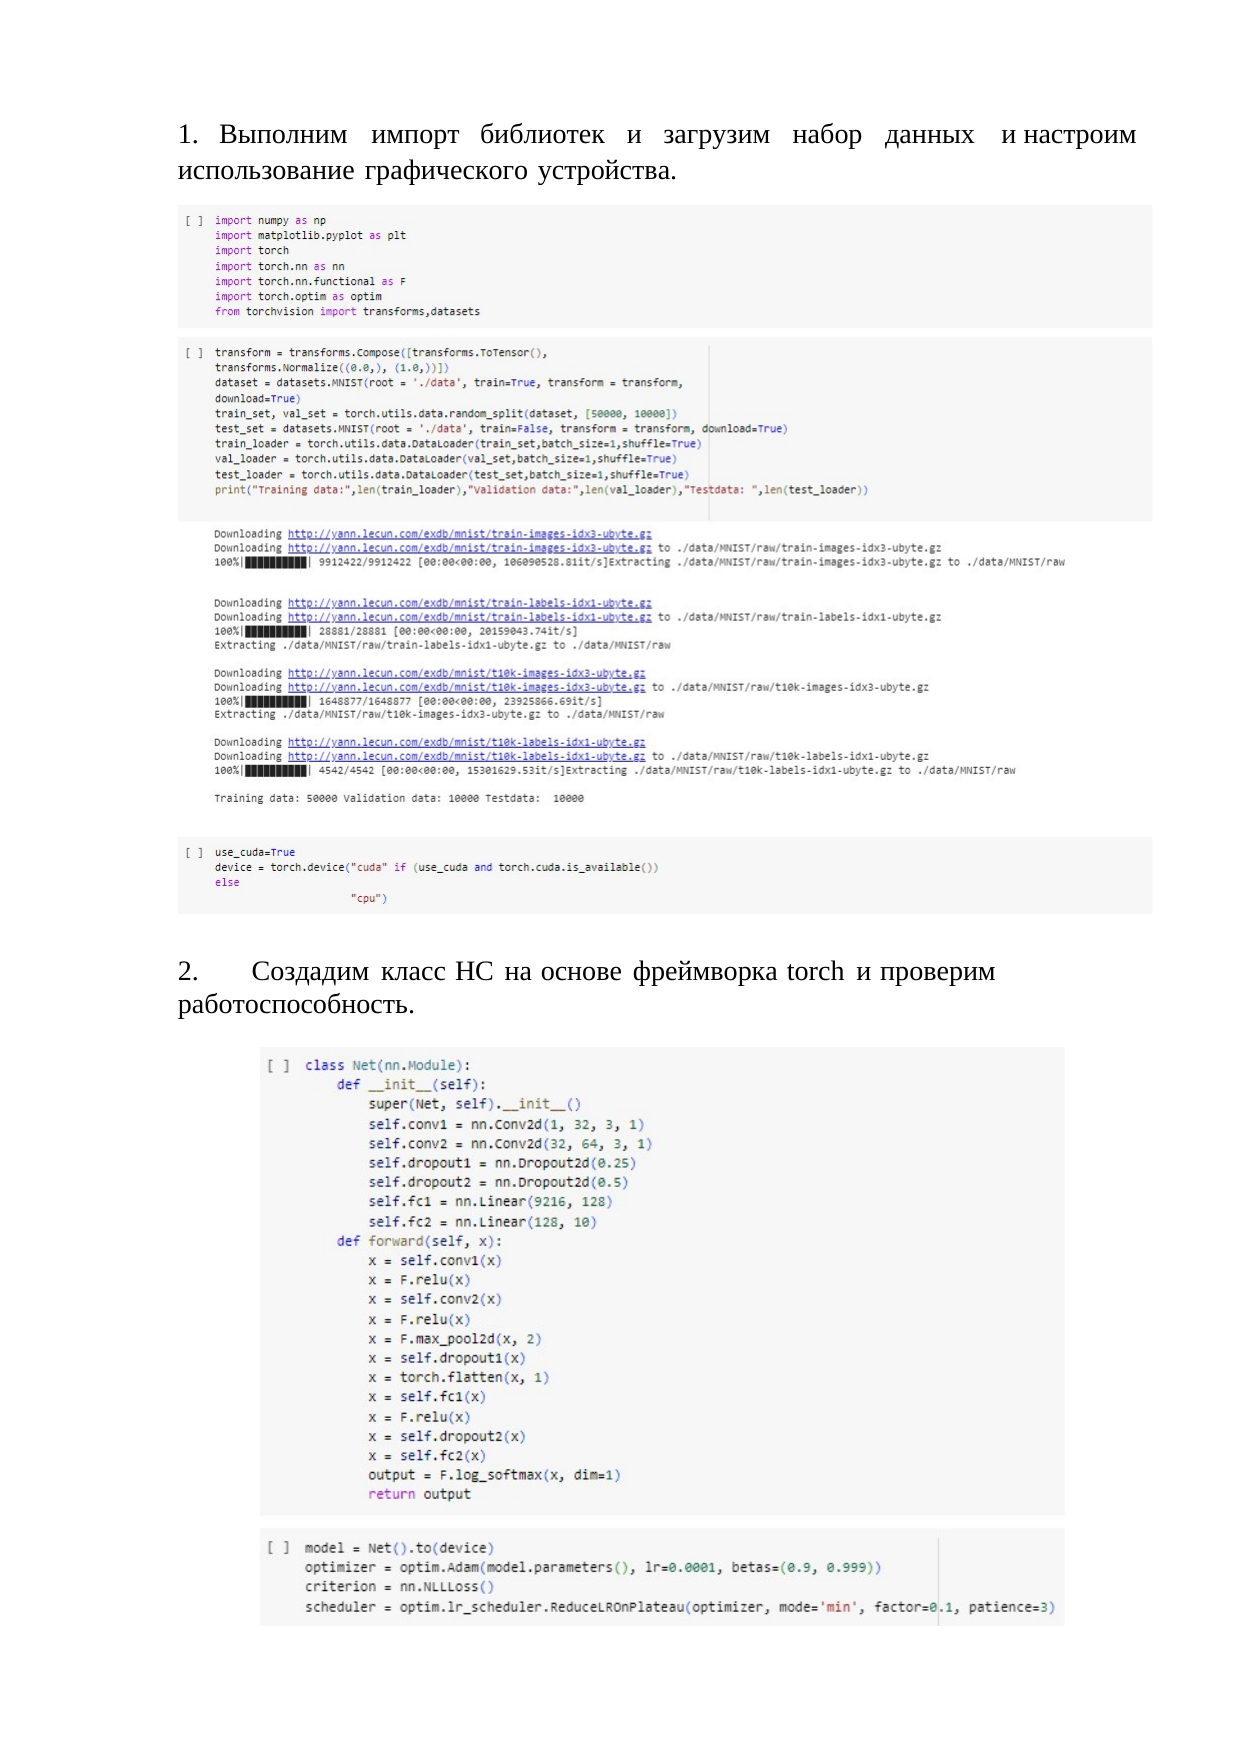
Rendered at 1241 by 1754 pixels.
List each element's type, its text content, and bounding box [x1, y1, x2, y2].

picture [259, 1047, 1065, 1626]
list Создадим класс НС на основе фреймворка torch и проверим работоспособность. [178, 954, 999, 1020]
list Выполним импорт библиотек и загрузим набор данных и настроим использование графического устройства. [178, 117, 1152, 186]
picture [178, 205, 1153, 914]
